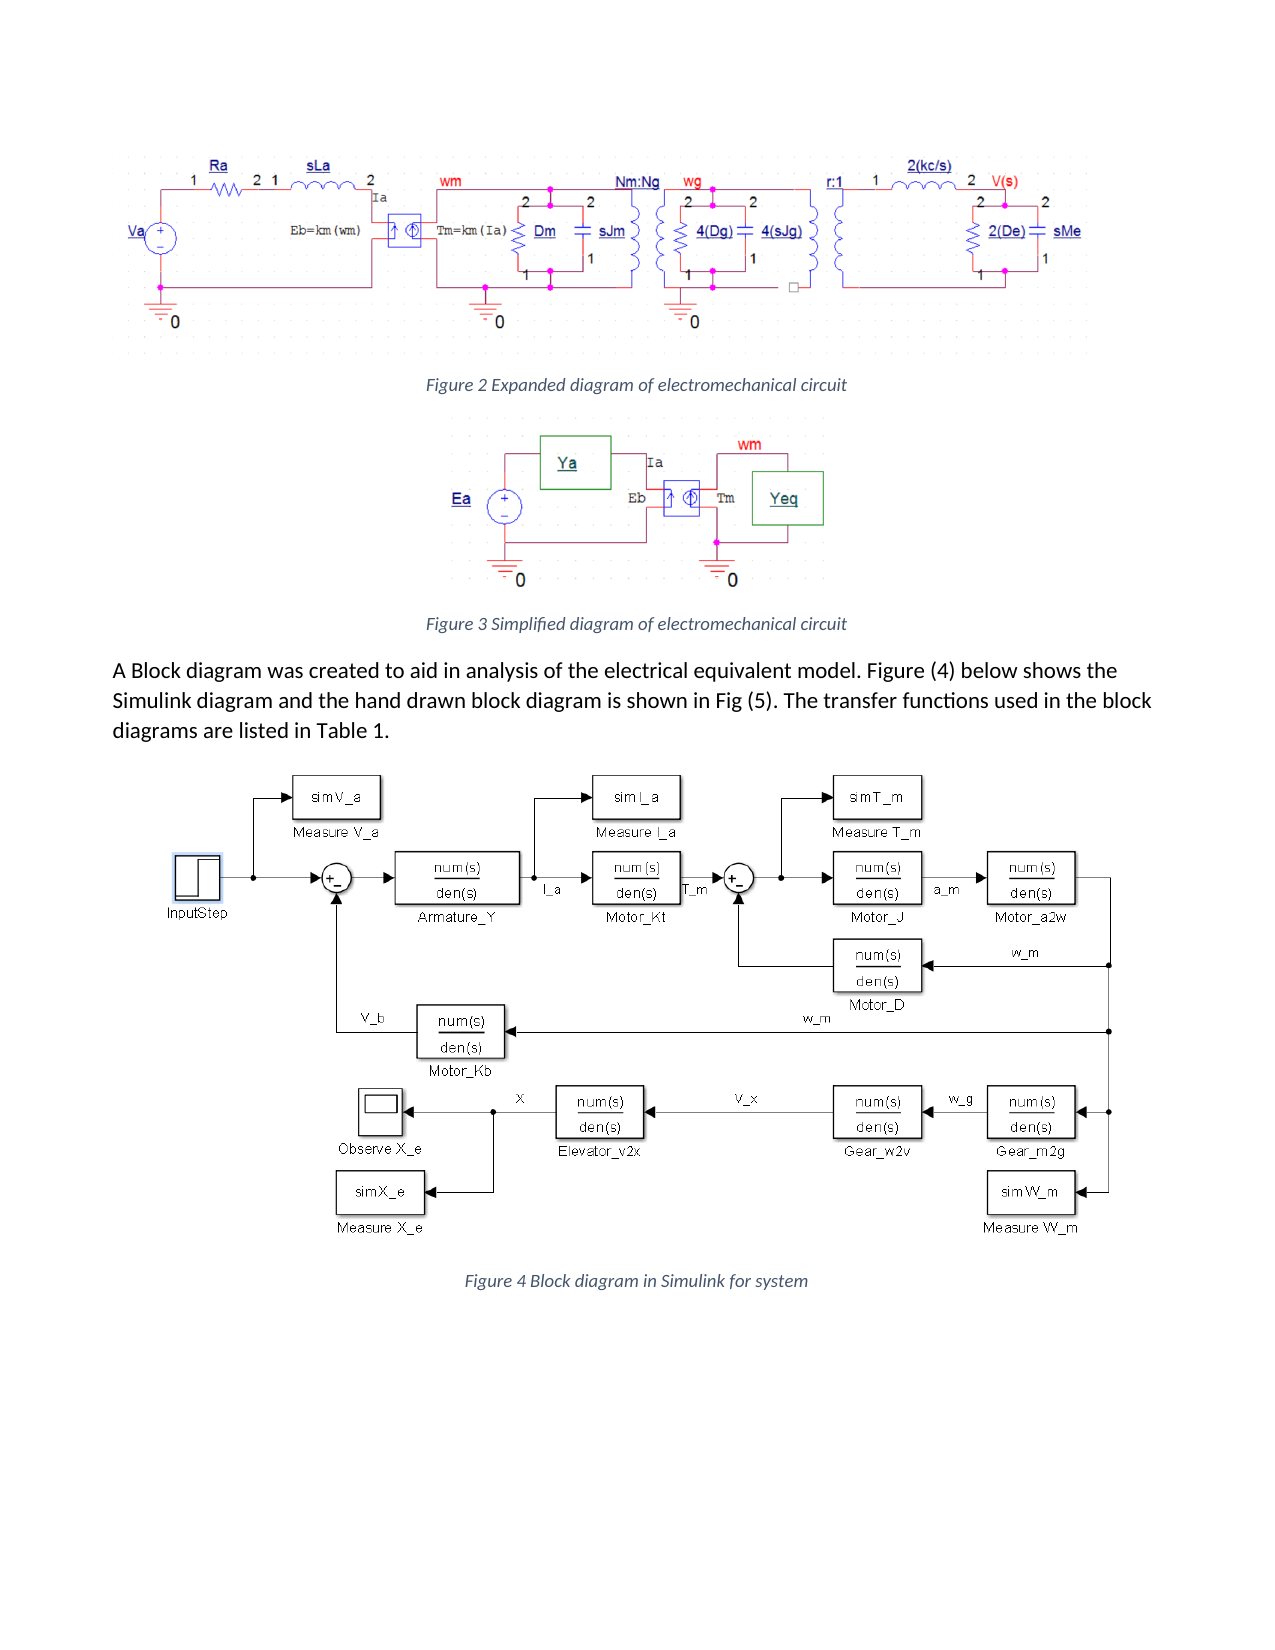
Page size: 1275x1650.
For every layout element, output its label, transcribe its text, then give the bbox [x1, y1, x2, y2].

picture [150, 763, 1125, 1251]
picture [450, 417, 826, 594]
text A Block diagram was created to aid in analysis of the electrical equivalent model. Figure (4) below shows the Simulink diagram and the hand drawn block diagram is shown in Fig (5). The transfer functions used in the block diagrams are listed in Table 1. [112, 656, 1162, 744]
picture [112, 150, 1088, 355]
